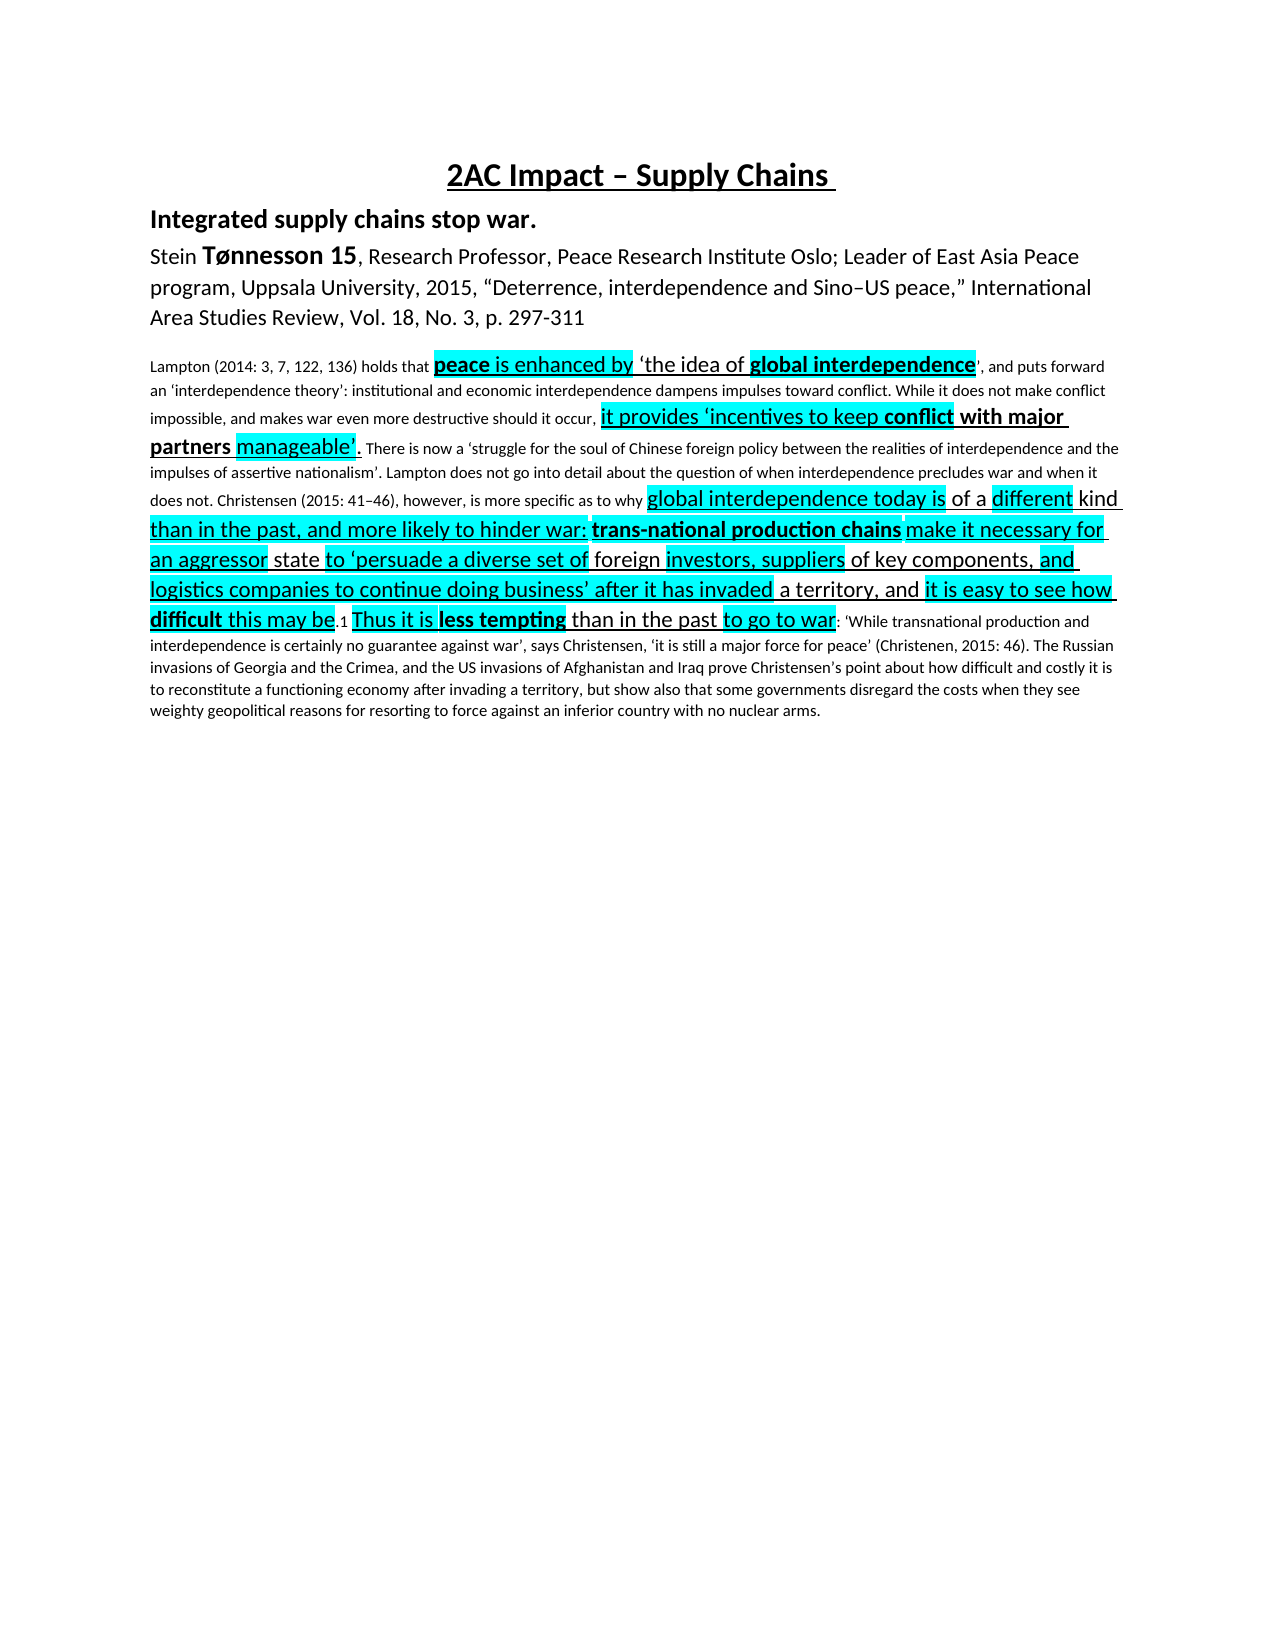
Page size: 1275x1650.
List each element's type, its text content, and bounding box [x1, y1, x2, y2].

text Lampton (2014: 3, 7, 122, 136) holds that peace is enhanced by ‘the idea of global interdependence’, and puts forward an ‘interdependence theory’: institutional and economic interdependence dampens impulses toward conflict. While it does not make conflict impossible, and makes war even more destructive should it occur, it provides ‘incentives to keep conflict with major partners manageable’. There is now a ‘struggle for the soul of Chinese foreign policy between the realities of interdependence and the impulses of assertive nationalism’. Lampton does not go into detail about the question of when interdependence precludes war and when it does not. Christensen (2015: 41–46), however, is more specific as to why global interdependence today is of a different kind than in the past, and more likely to hinder war: trans-national production chains make it necessary for an aggressor state to ‘persuade a diverse set of foreign investors, suppliers of key components, and logistics companies to continue doing business’ after it has invaded a territory, and it is easy to see how difficult this may be.1 Thus it is less tempting than in the past to go to war: ‘While transnational production and interdependence is certainly no guarantee against war’, says Christensen, ‘it is still a major force for peace’ (Christenen, 2015: 46). The Russian invasions of Georgia and the Crimea, and the US invasions of Afghanistan and Iraq prove Christensen’s point about how difficult and costly it is to reconstitute a functioning economy after invading a territory, but show also that some governments disregard the costs when they see weighty geopolitical reasons for resorting to force against an inferior country with no nuclear arms. [150, 350, 1125, 721]
subtitle Integrated supply chains stop war. [150, 202, 1125, 235]
text Stein Tønnesson 15, Research Professor, Peace Research Institute Oslo; Leader of East Asia Peace program, Uppsala University, 2015, “Deterrence, interdependence and Sino–US peace,” International Area Studies Review, Vol. 18, No. 3, p. 297-311 [150, 238, 1125, 331]
subtitle 2AC Impact – Supply Chains [150, 154, 1125, 195]
